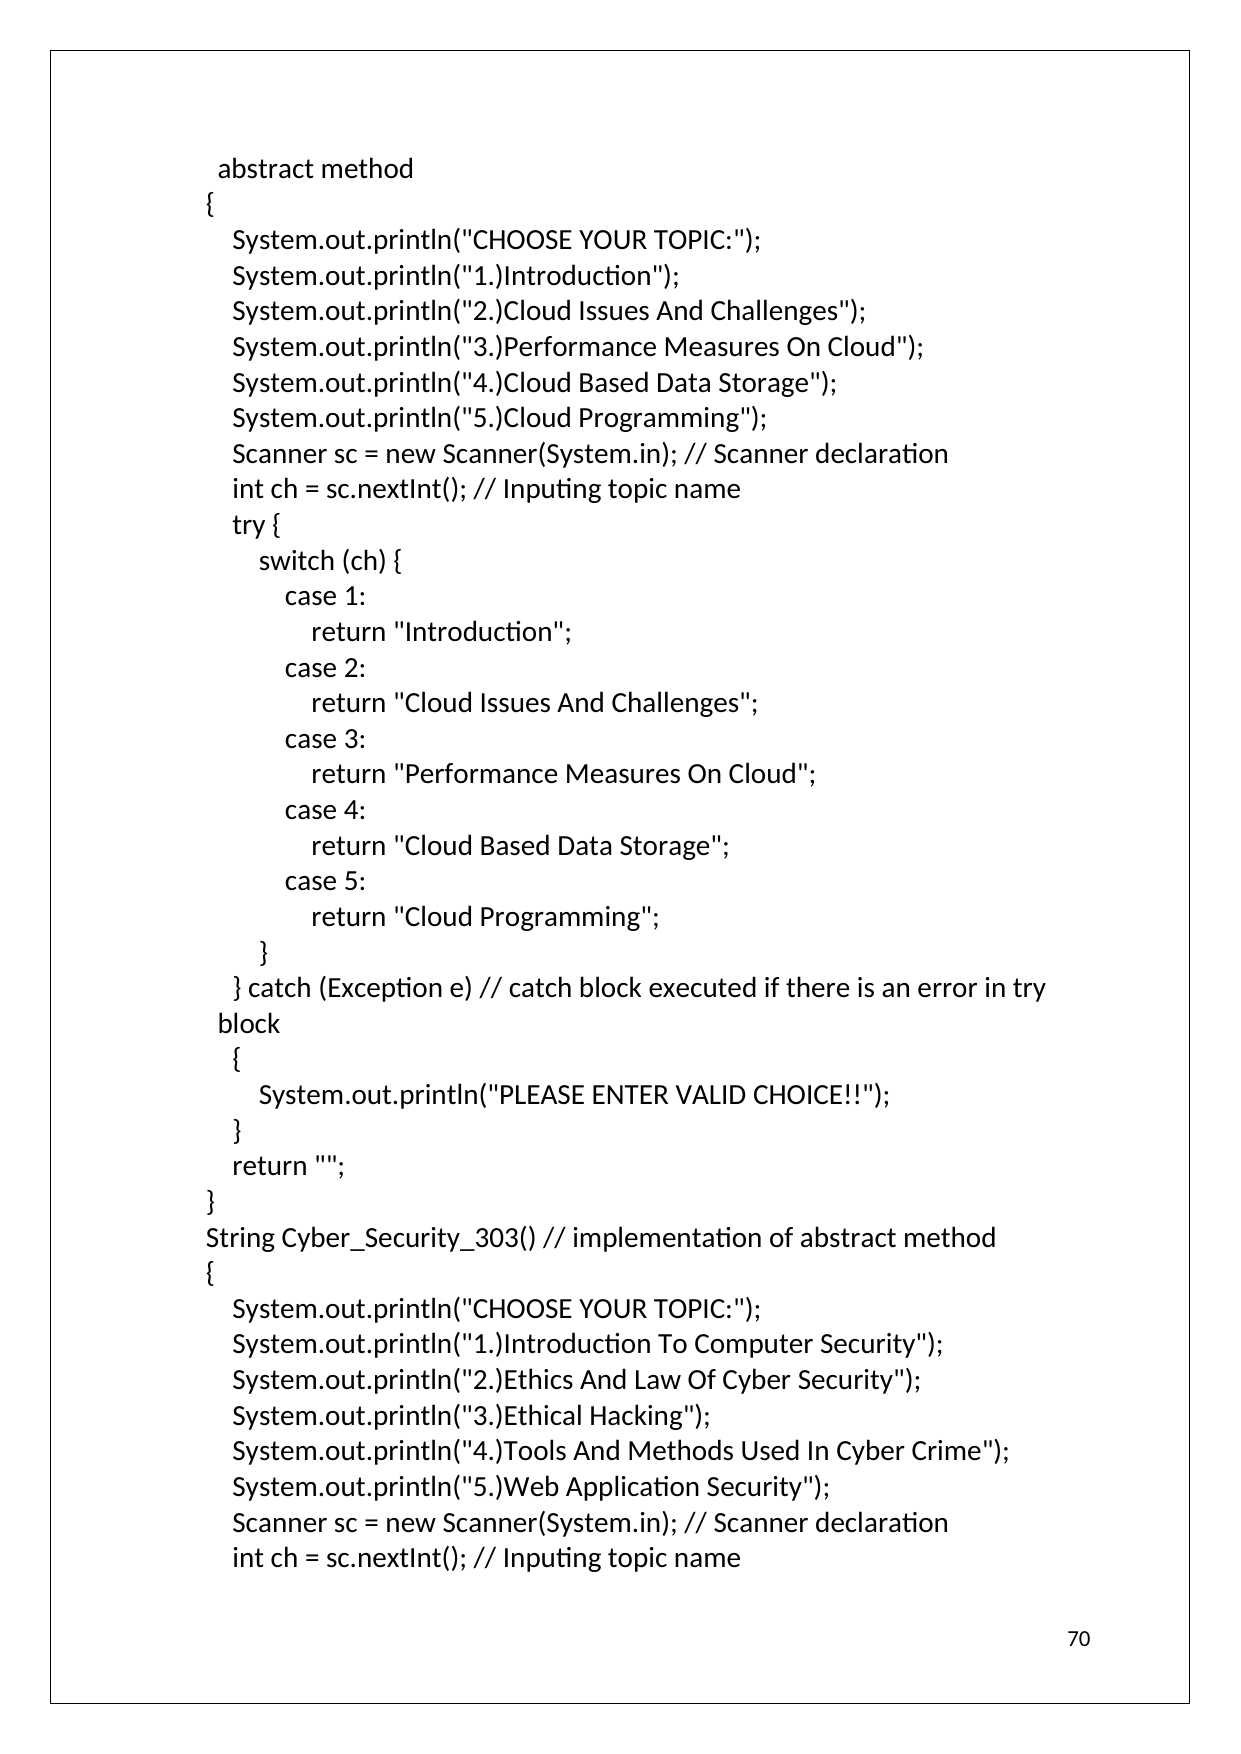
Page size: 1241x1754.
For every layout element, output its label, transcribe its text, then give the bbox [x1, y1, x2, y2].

list switch (ch) { [179, 542, 1090, 577]
list Scanner sc = new Scanner(System.in); // Scanner declaration [179, 435, 1090, 471]
list } [179, 1183, 1090, 1219]
list System.out.println("5.)Cloud Programming"); [179, 399, 1090, 435]
list case 1: [179, 577, 1090, 613]
list int ch = sc.nextInt(); // Inputing topic name [179, 471, 1090, 506]
list return "Introduction"; [179, 613, 1090, 649]
list System.out.println("1.)Introduction"); [179, 257, 1090, 292]
list { [179, 1254, 1090, 1290]
list System.out.println("4.)Tools And Methods Used In Cyber Crime"); [179, 1432, 1090, 1468]
list String Cyber_Security_303() // implementation of abstract method [179, 1219, 1090, 1254]
list return "Cloud Based Data Storage"; [179, 827, 1090, 862]
list System.out.println("3.)Ethical Hacking"); [179, 1397, 1090, 1432]
list String Cloud_Computing_Architecture_301() // implementation of abstract method [179, 150, 1090, 186]
list System.out.println("1.)Introduction To Computer Security"); [179, 1326, 1090, 1361]
list System.out.println("CHOOSE YOUR TOPIC:"); [179, 221, 1090, 257]
list System.out.println("PLEASE ENTER VALID CHOICE!!"); [179, 1076, 1090, 1112]
list return "Cloud Issues And Challenges"; [179, 684, 1090, 720]
list Scanner sc = new Scanner(System.in); // Scanner declaration [179, 1504, 1090, 1539]
list System.out.println("4.)Cloud Based Data Storage"); [179, 364, 1090, 399]
list return "Performance Measures On Cloud"; [179, 756, 1090, 791]
list System.out.println("CHOOSE YOUR TOPIC:"); [179, 1290, 1090, 1326]
list return ""; [179, 1147, 1090, 1183]
list { [179, 186, 1090, 221]
list case 3: [179, 720, 1090, 756]
list } [179, 1112, 1090, 1147]
list } catch (Exception e) // catch block executed if there is an error in try block [179, 969, 1090, 1041]
list try { [179, 506, 1090, 542]
list case 2: [179, 649, 1090, 684]
list return "Cloud Programming"; [179, 898, 1090, 934]
list { [179, 1041, 1090, 1076]
list System.out.println("2.)Ethics And Law Of Cyber Security"); [179, 1361, 1090, 1397]
list } [179, 934, 1090, 969]
list case 5: [179, 862, 1090, 898]
list System.out.println("5.)Web Application Security"); [179, 1468, 1090, 1504]
list int ch = sc.nextInt(); // Inputing topic name [179, 1539, 1090, 1575]
list case 4: [179, 791, 1090, 827]
list System.out.println("2.)Cloud Issues And Challenges"); [179, 292, 1090, 328]
list System.out.println("3.)Performance Measures On Cloud"); [179, 328, 1090, 364]
